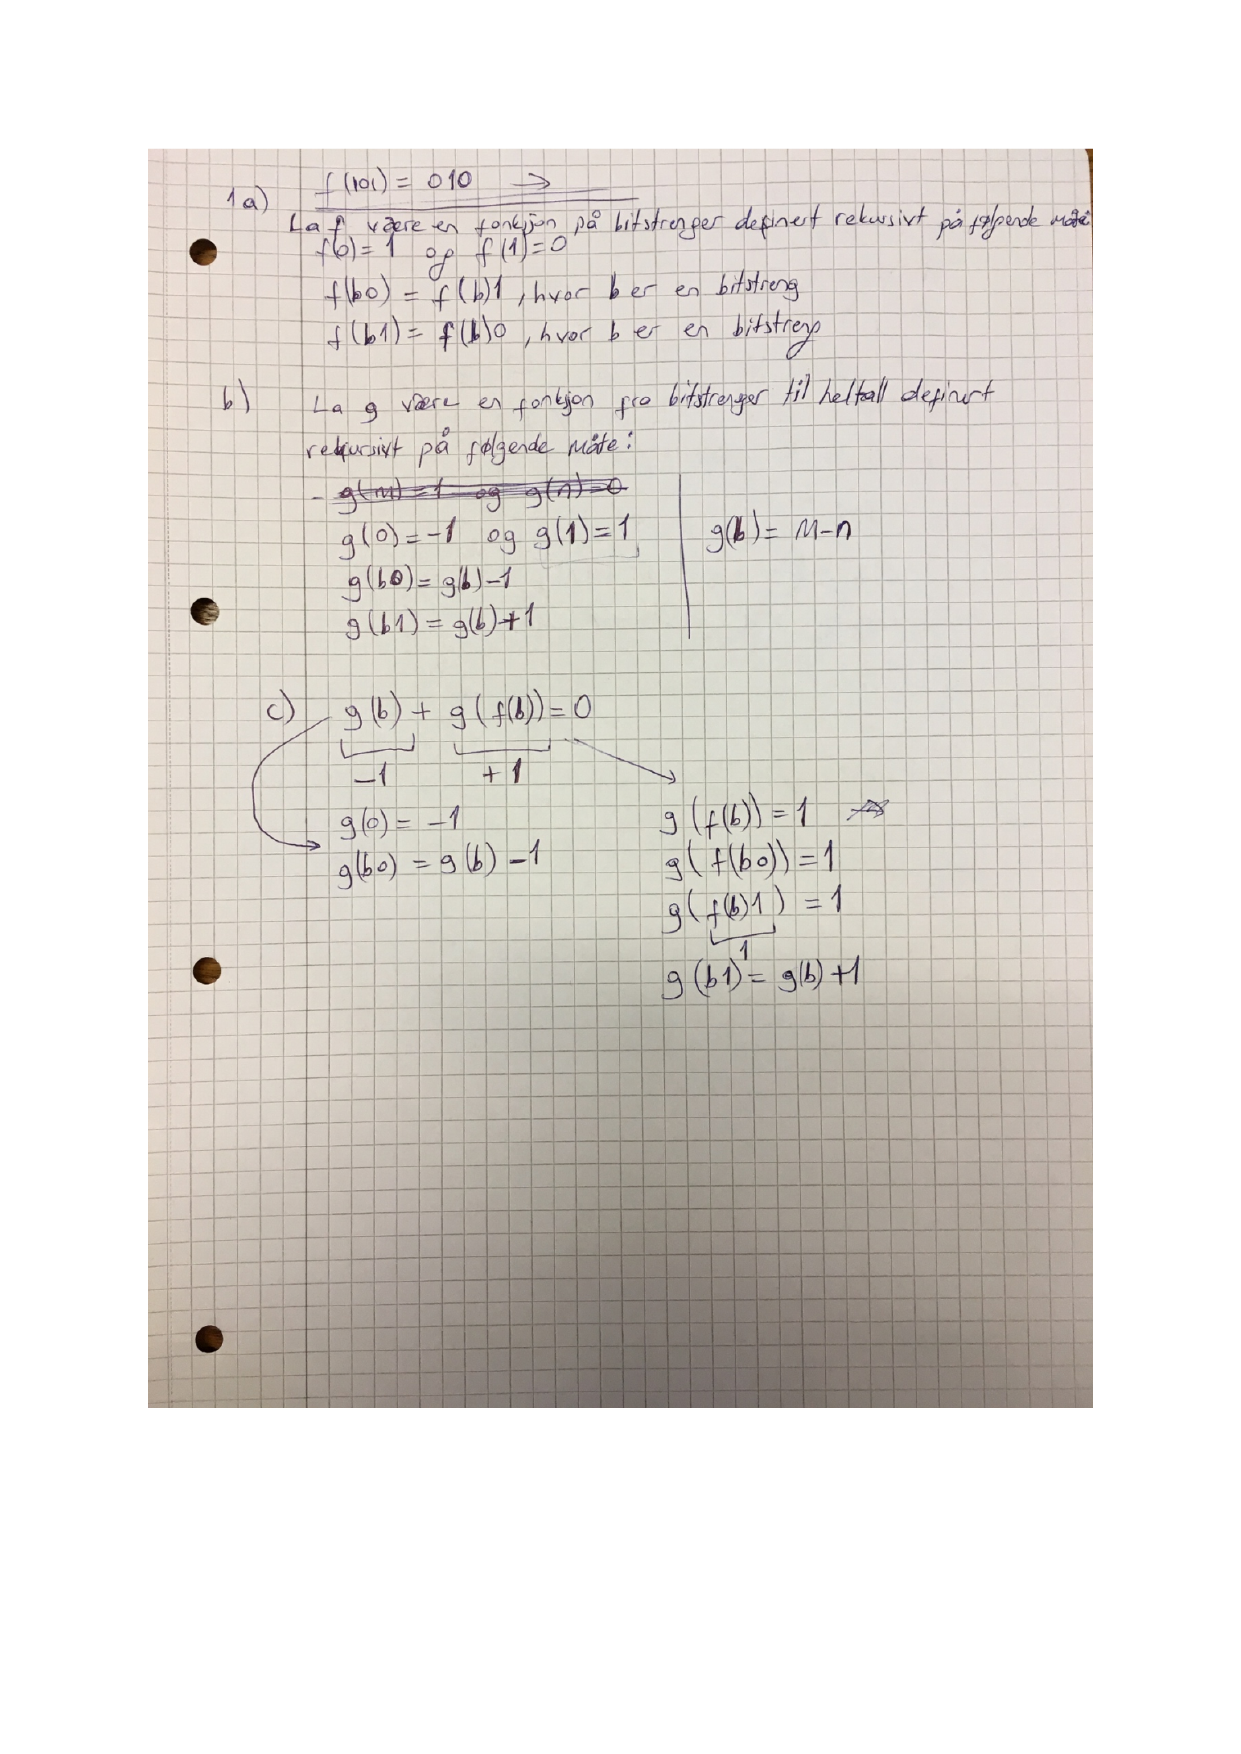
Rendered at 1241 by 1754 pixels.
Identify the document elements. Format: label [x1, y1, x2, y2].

picture [149, 150, 1093, 1407]
